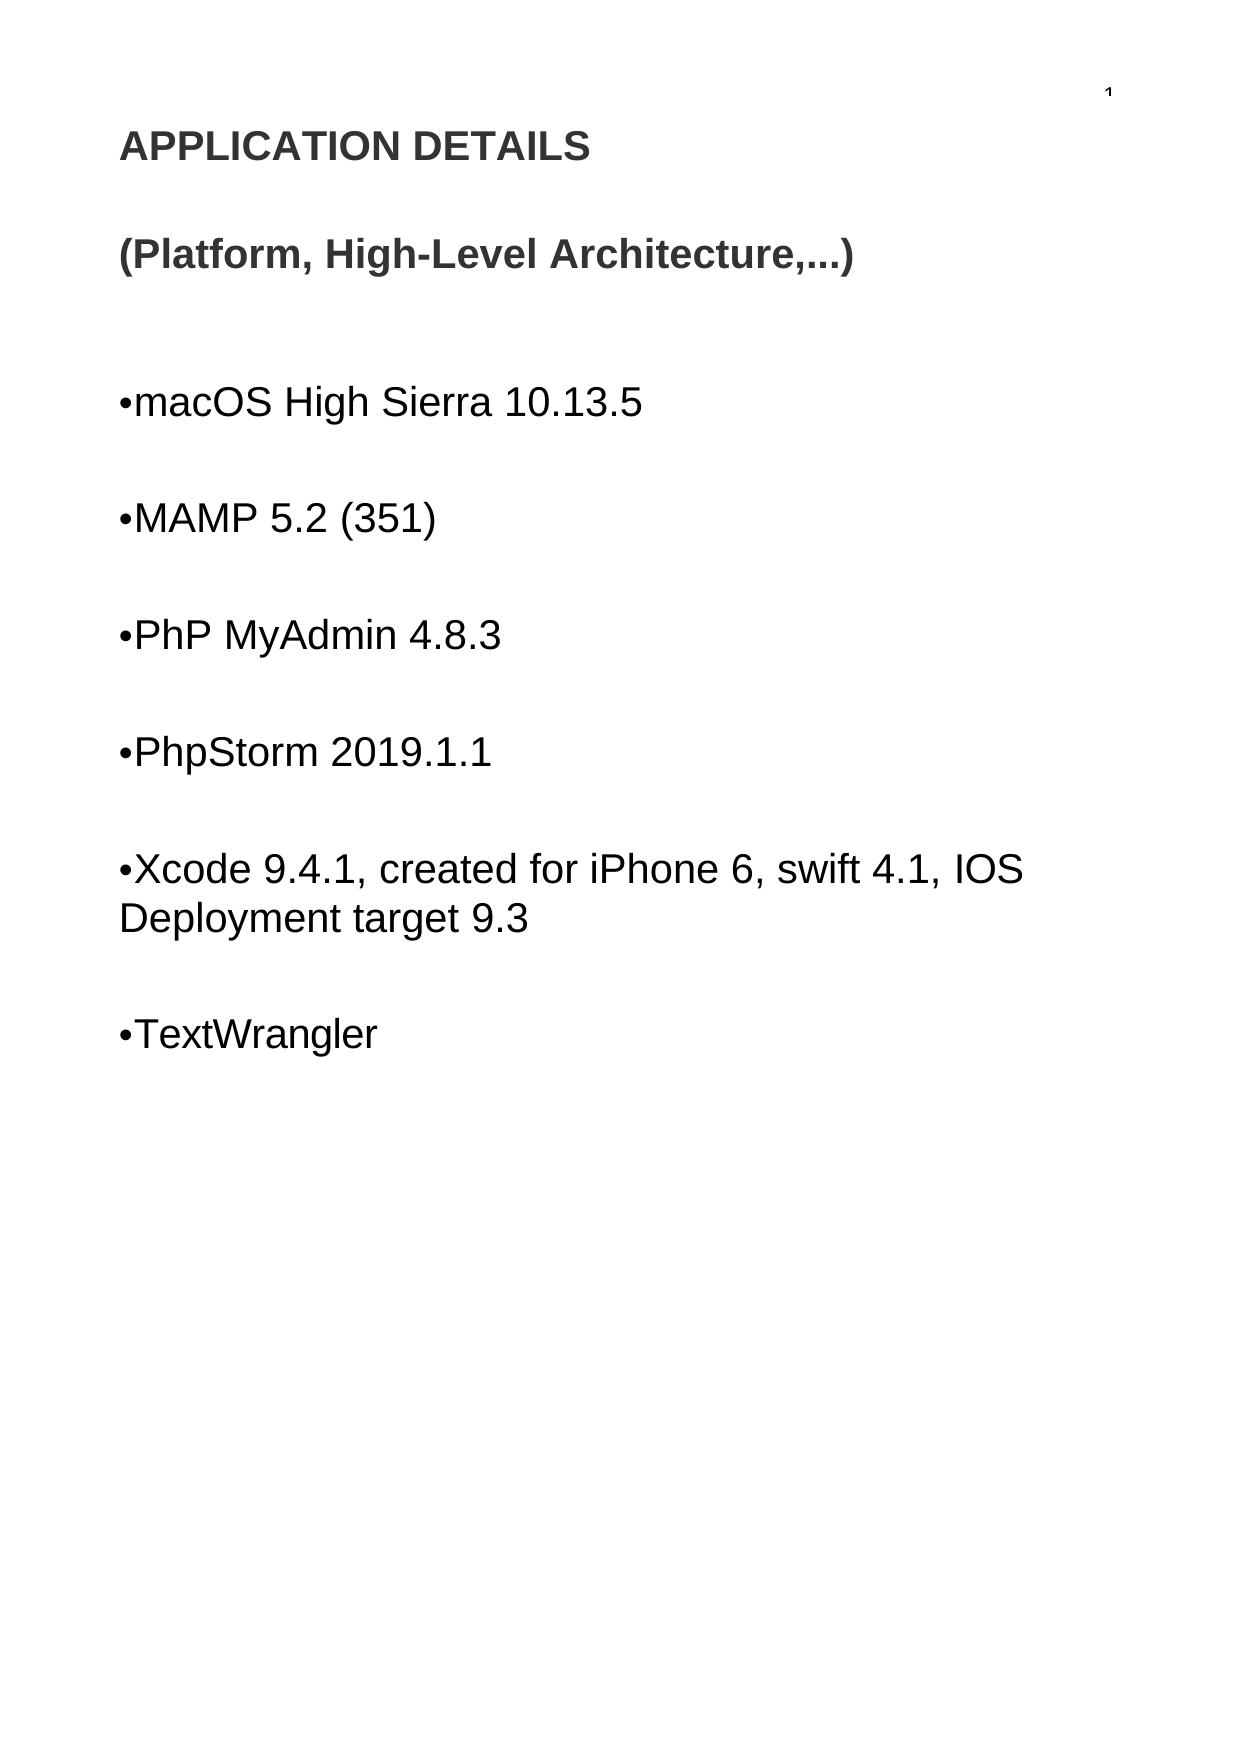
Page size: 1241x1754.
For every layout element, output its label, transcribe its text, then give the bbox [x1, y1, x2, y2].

list macOS High Sierra 10.13.5 [119, 377, 1240, 425]
list MAMP 5.2 (351) [119, 494, 1240, 542]
list Xcode 9.4.1, created for iPhone 6, swift 4.1, IOS Deployment target 9.3 [119, 844, 1030, 941]
subtitle APPLICATION DETAILS [119, 121, 1240, 169]
text (Platform, High-Level Architecture,...) [119, 229, 1240, 277]
list PhP MyAdmin 4.8.3 [119, 611, 1240, 658]
list PhpStorm 2019.1.1 [119, 727, 1240, 775]
list TextWrangler [119, 1009, 1240, 1057]
